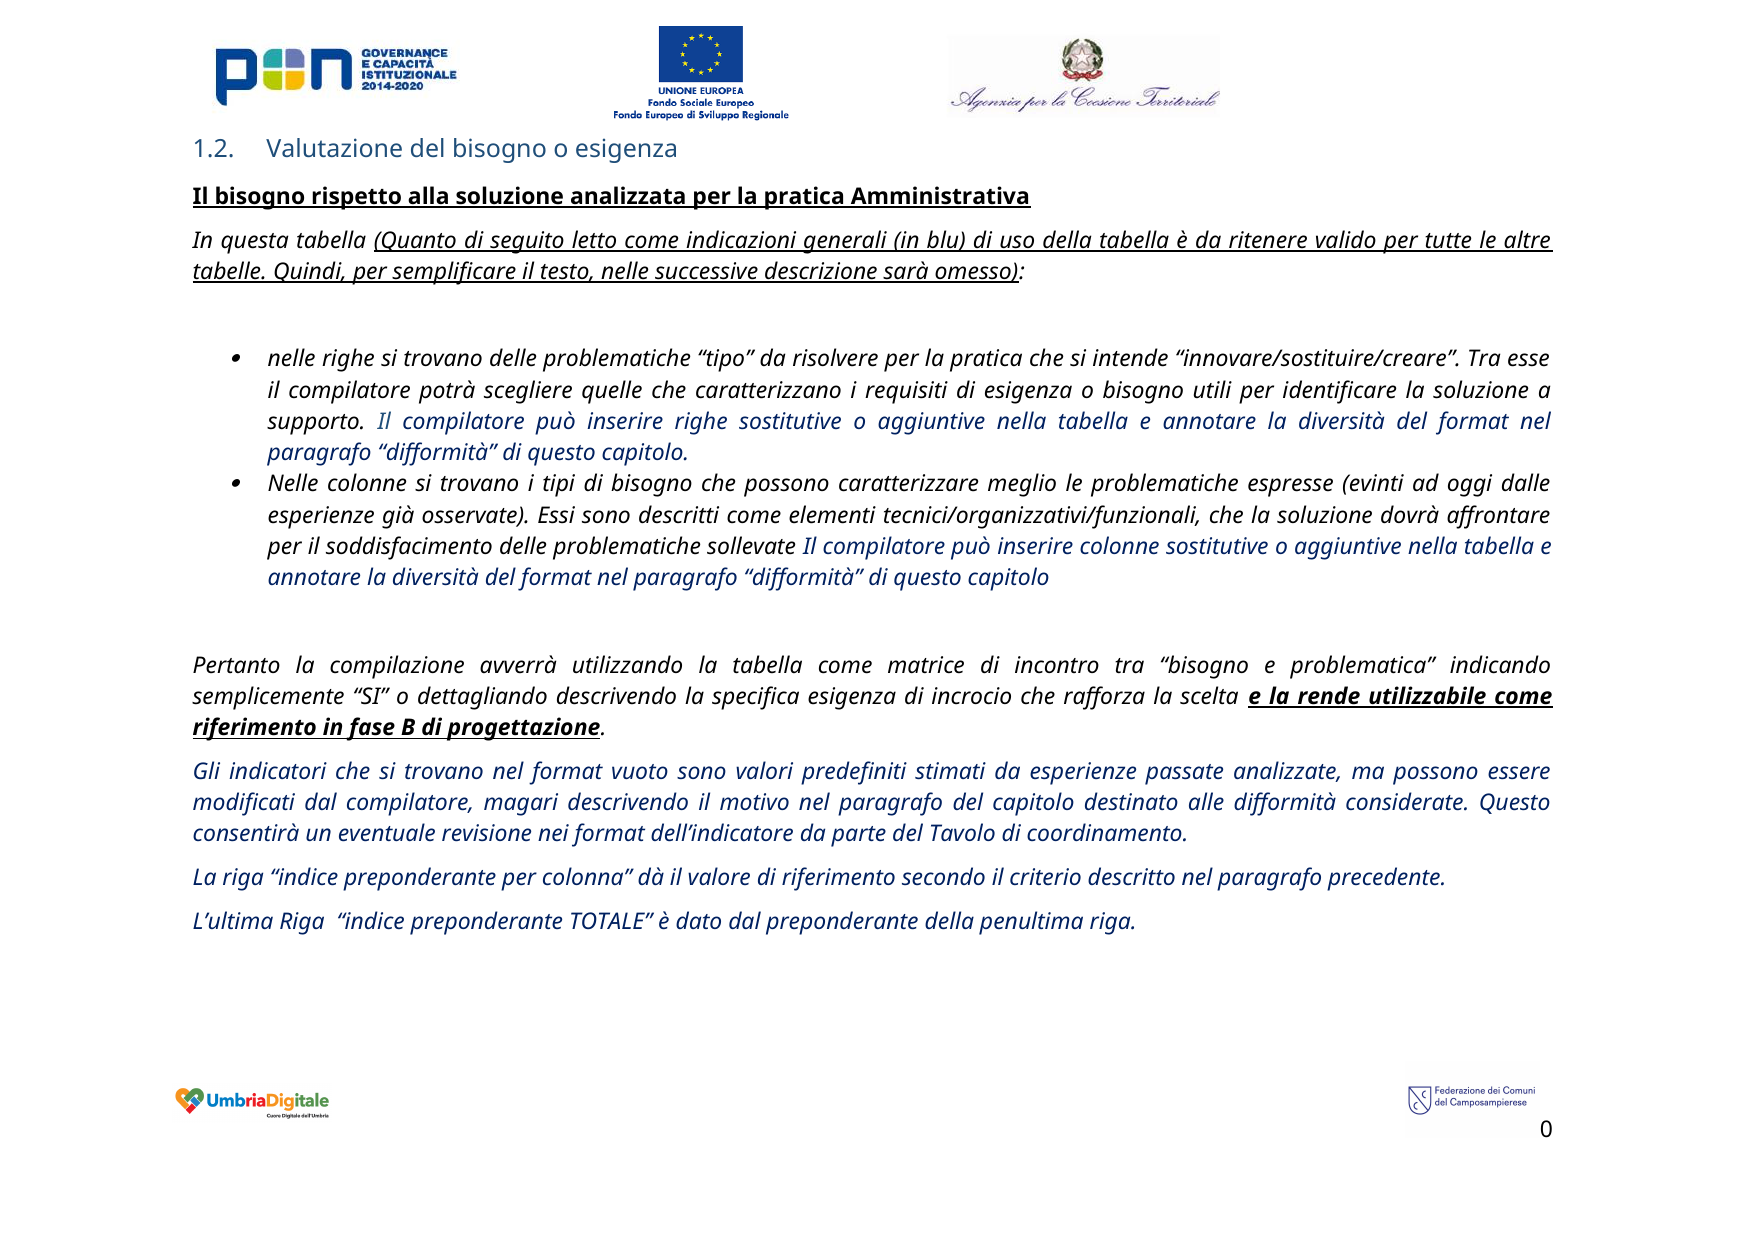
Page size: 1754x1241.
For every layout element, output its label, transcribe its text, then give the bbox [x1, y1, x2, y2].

list nelle righe si trovano delle problematiche “tipo” da risolvere per la pratica che si intende “innovare/sostituire/creare”. Tra esse il compilatore potrà scegliere quelle che caratterizzano i requisiti di esigenza o bisogno utili per identificare la soluzione a supporto. Il compilatore può inserire righe sostitutive o aggiuntive nella tabella e annotare la diversità del format nel paragrafo “difformità” di questo capitolo. [230, 342, 1553, 467]
picture [172, 1083, 332, 1123]
text In questa tabella (Quanto di seguito letto come indicazioni generali (in blu) di uso della tabella è da ritenere valido per tutte le altre tabelle. Quindi, per semplificare il testo, nelle successive descrizione sarà omesso): [192, 224, 1553, 286]
picture [207, 25, 461, 126]
subtitle Valutazione del bisogno o esigenza [192, 131, 1553, 165]
text Gli indicatori che si trovano nel format vuoto sono valori predefiniti stimati da esperienze passate analizzate, ma possono essere modificati dal compilatore, magari descrivendo il motivo nel paragrafo del capitolo destinato alle difformità considerate. Questo consentirà un eventuale revisione nei format dell’indicatore da parte del Tavolo di coordinamento. [192, 755, 1553, 849]
text La riga “indice preponderante per colonna” dà il valore di riferimento secondo il criterio descritto nel paragrafo precedente. [192, 861, 1553, 892]
picture [1405, 1061, 1540, 1138]
text L’ultima Riga “indice preponderante TOTALE” è dato dal preponderante della penultima riga. [192, 905, 1553, 936]
list Nelle colonne si trovano i tipi di bisogno che possono caratterizzare meglio le problematiche espresse (evinti ad oggi dalle esperienze già osservate). Essi sono descritti come elementi tecnici/organizzativi/funzionali, che la soluzione dovrà affrontare per il soddisfacimento delle problematiche sollevate Il compilatore può inserire colonne sostitutive o aggiuntive nella tabella e annotare la diversità del format nel paragrafo “difformità” di questo capitolo [230, 467, 1553, 592]
text Pertanto la compilazione avverrà utilizzando la tabella come matrice di incontro tra “bisogno e problematica” indicando semplicemente “SI” o dettagliando descrivendo la specifica esigenza di incrocio che rafforza la scelta e la rende utilizzabile come riferimento in fase B di progettazione. [192, 649, 1553, 742]
text Il bisogno rispetto alla soluzione analizzata per la pratica Amministrativa [192, 180, 1553, 211]
